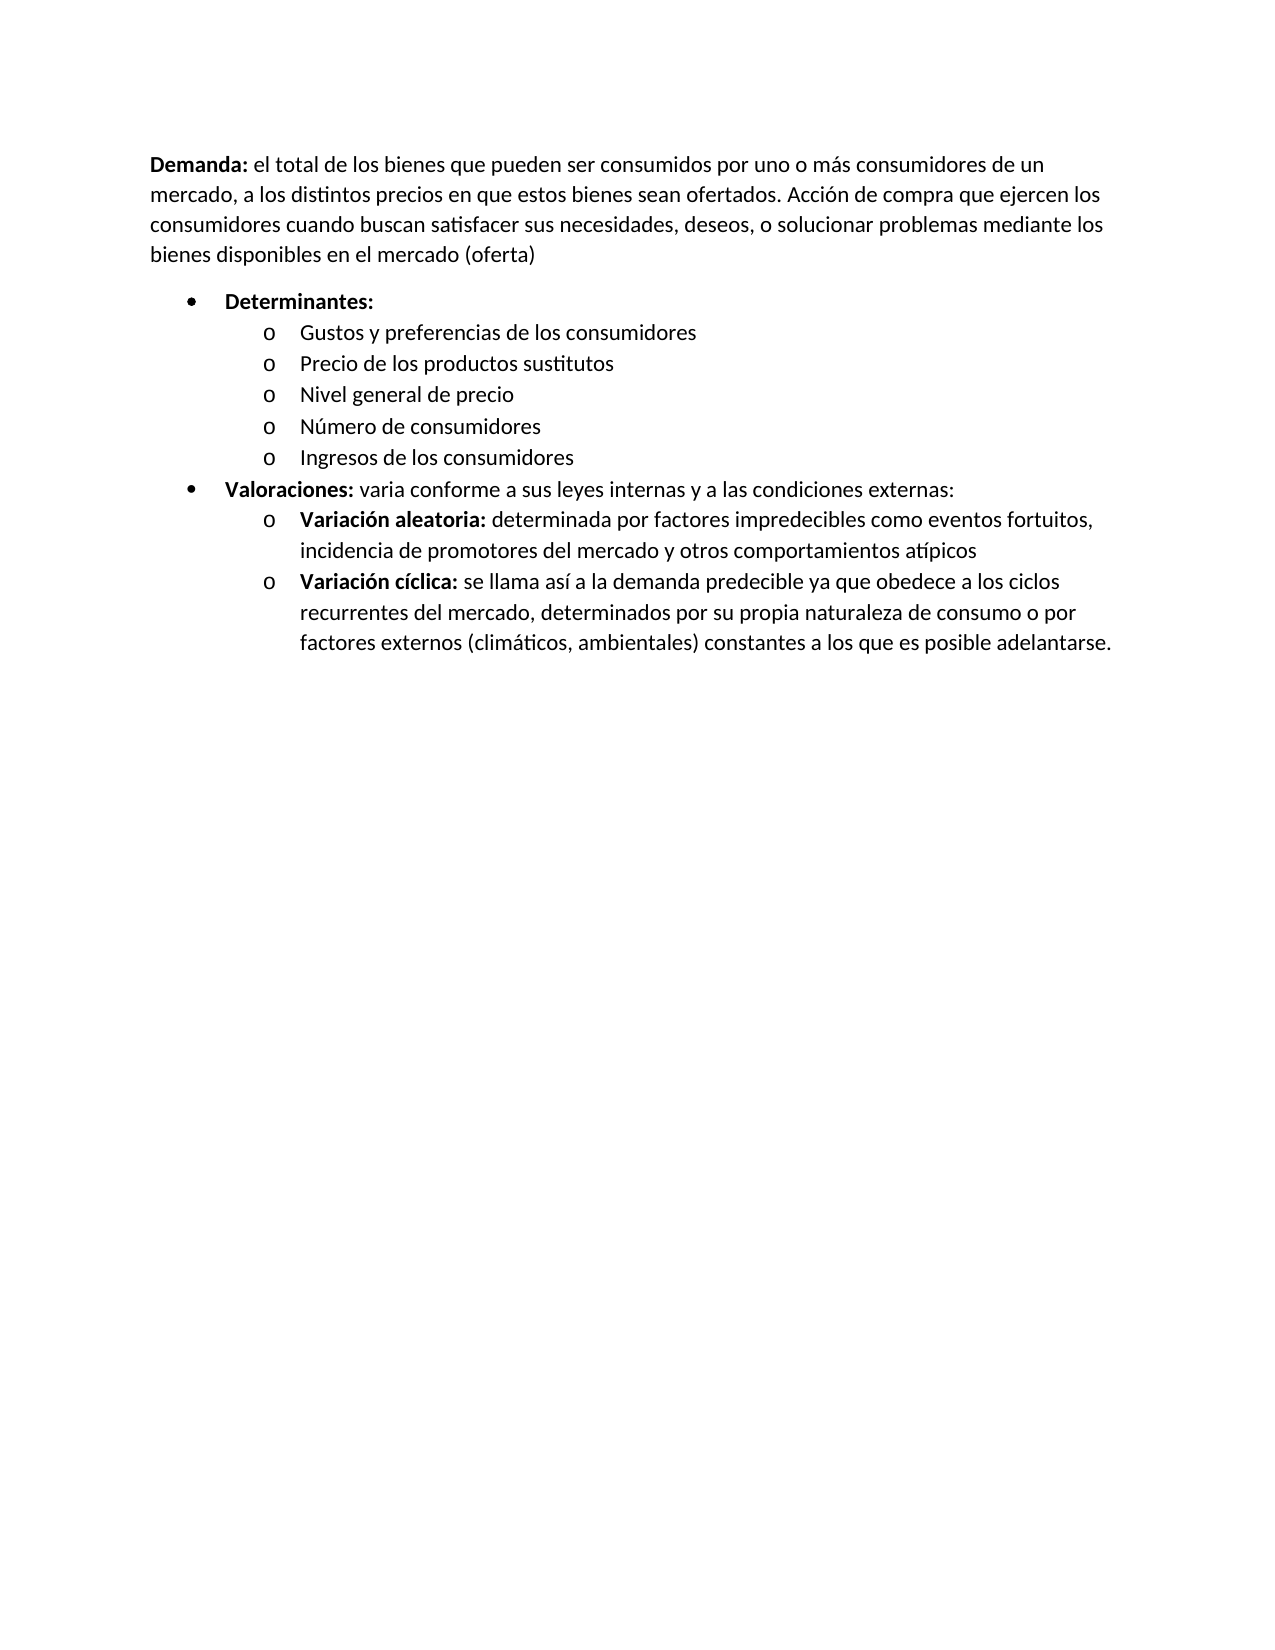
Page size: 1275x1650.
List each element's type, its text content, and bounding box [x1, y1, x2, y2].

list Determinantes: [187, 287, 1125, 316]
list Variación aleatoria: determinada por factores impredecibles como eventos fortuitos, incidencia de promotores del mercado y otros comportamientos atípicos [262, 505, 1125, 564]
text Demanda: el total de los bienes que pueden ser consumidos por uno o más consumidores de un mercado, a los distintos precios en que estos bienes sean ofertados. Acción de compra que ejercen los consumidores cuando buscan satisfacer sus necesidades, deseos, o solucionar problemas mediante los bienes disponibles en el mercado (oferta) [150, 150, 1125, 269]
list Ingresos de los consumidores [262, 443, 1125, 473]
list Precio de los productos sustitutos [262, 349, 1125, 378]
list Valoraciones: varia conforme a sus leyes internas y a las condiciones externas: [187, 475, 1125, 503]
list Nivel general de precio [262, 381, 1125, 410]
list Número de consumidores [262, 412, 1125, 441]
list Gustos y preferencias de los consumidores [262, 318, 1125, 347]
list Variación cíclica: se llama así a la demanda predecible ya que obedece a los ciclos recurrentes del mercado, determinados por su propia naturaleza de consumo o por factores externos (climáticos, ambientales) constantes a los que es posible adelantarse. [262, 567, 1125, 656]
